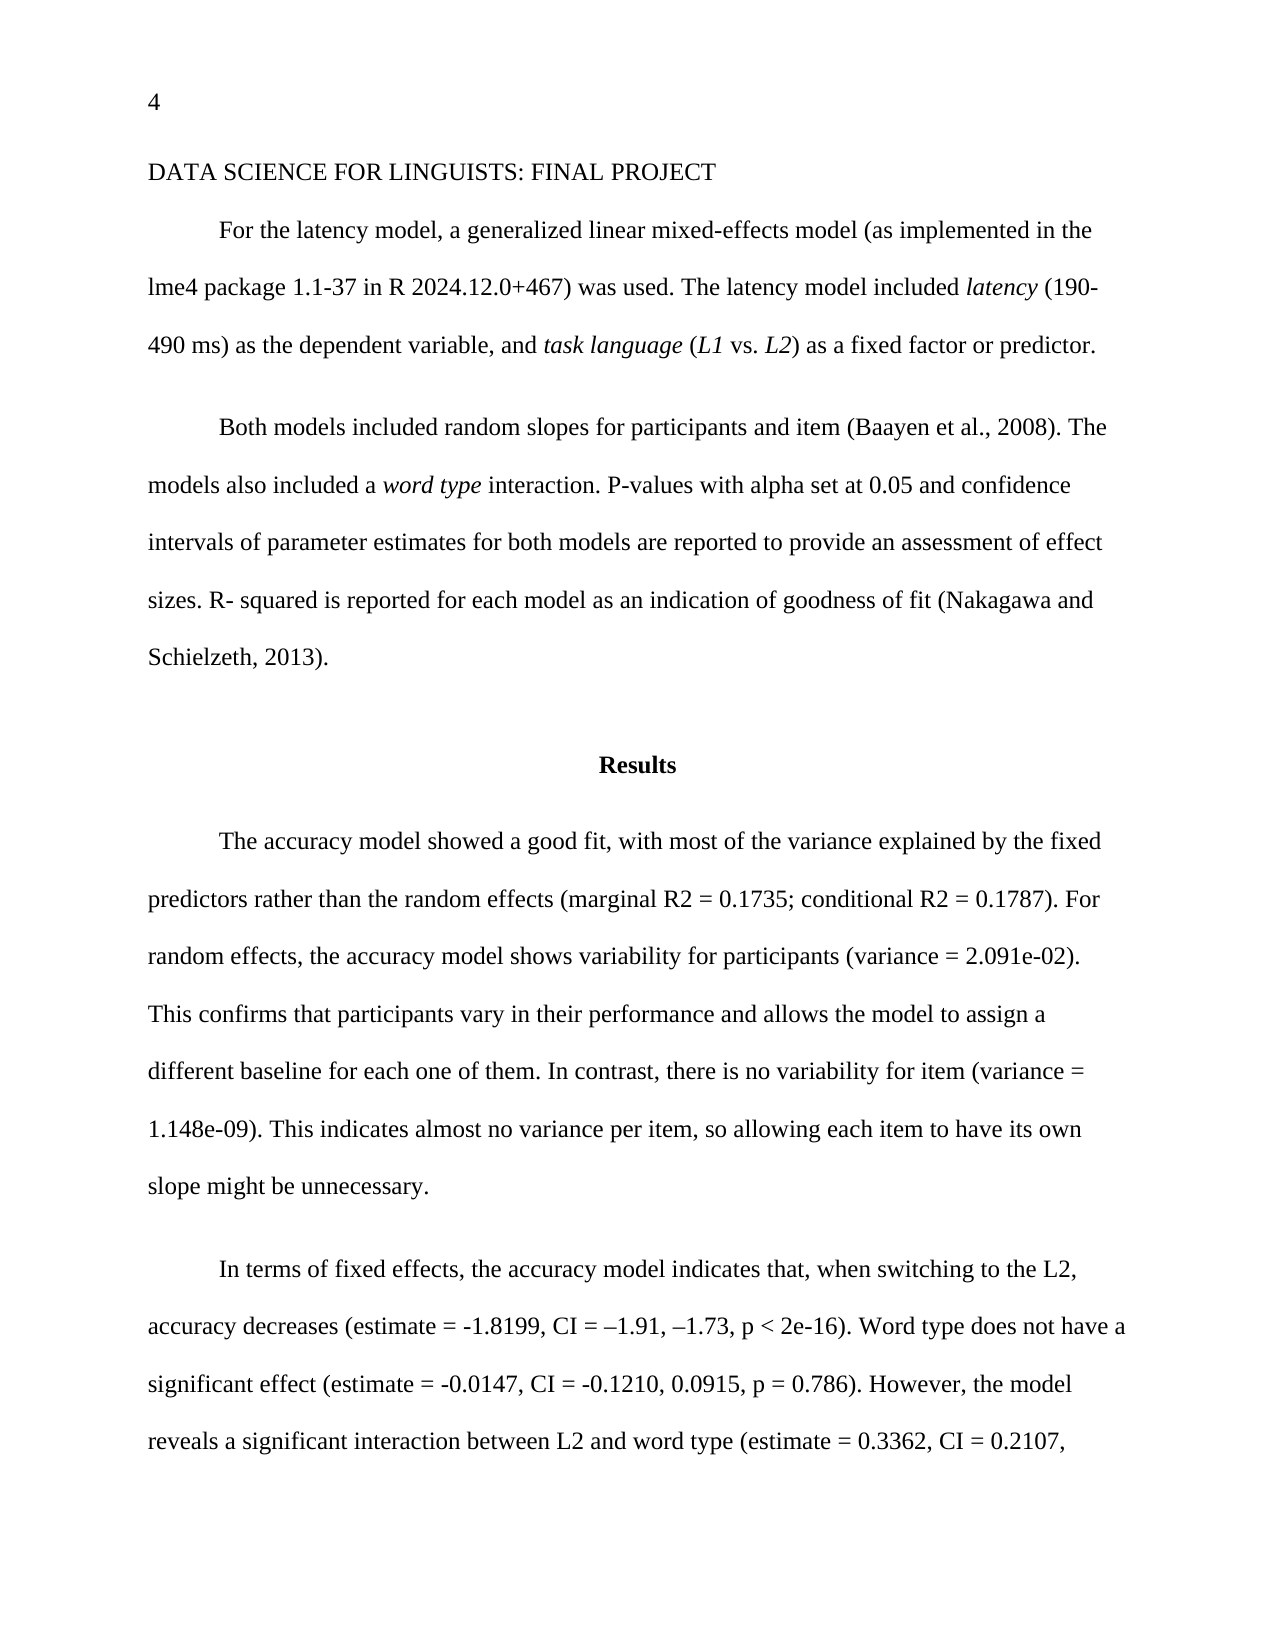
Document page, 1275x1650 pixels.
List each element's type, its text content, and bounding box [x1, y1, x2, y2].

text Both models included random slopes for participants and item (Baayen et al., 2008). The models also included a word type interaction. P-values with alpha set at 0.05 and confidence intervals of parameter estimates for both models are reported to provide an assessment of effect sizes. R- squared is reported for each model as an indication of goodness of fit (Nakagawa and Schielzeth, 2013). [148, 412, 1127, 671]
text For the latency model, a generalized linear mixed-effects model (as implemented in the lme4 package 1.1-37 in R 2024.12.0+467) was used. The latency model included latency (190-490 ms) as the dependent variable, and task language (L1 vs. L2) as a fixed factor or predictor. [148, 215, 1127, 359]
text The accuracy model showed a good fit, with most of the variance explained by the fixed predictors rather than the random effects (marginal R2 = 0.1735; conditional R2 = 0.1787). For random effects, the accuracy model shows variability for participants (variance = 2.091e-02). This confirms that participants vary in their performance and allows the model to assign a different baseline for each one of them. In contrast, there is no variability for item (variance = 1.148e-09). This indicates almost no variance per item, so allowing each item to have its own slope might be unnecessary. [148, 826, 1127, 1200]
subtitle Results [148, 750, 1127, 779]
